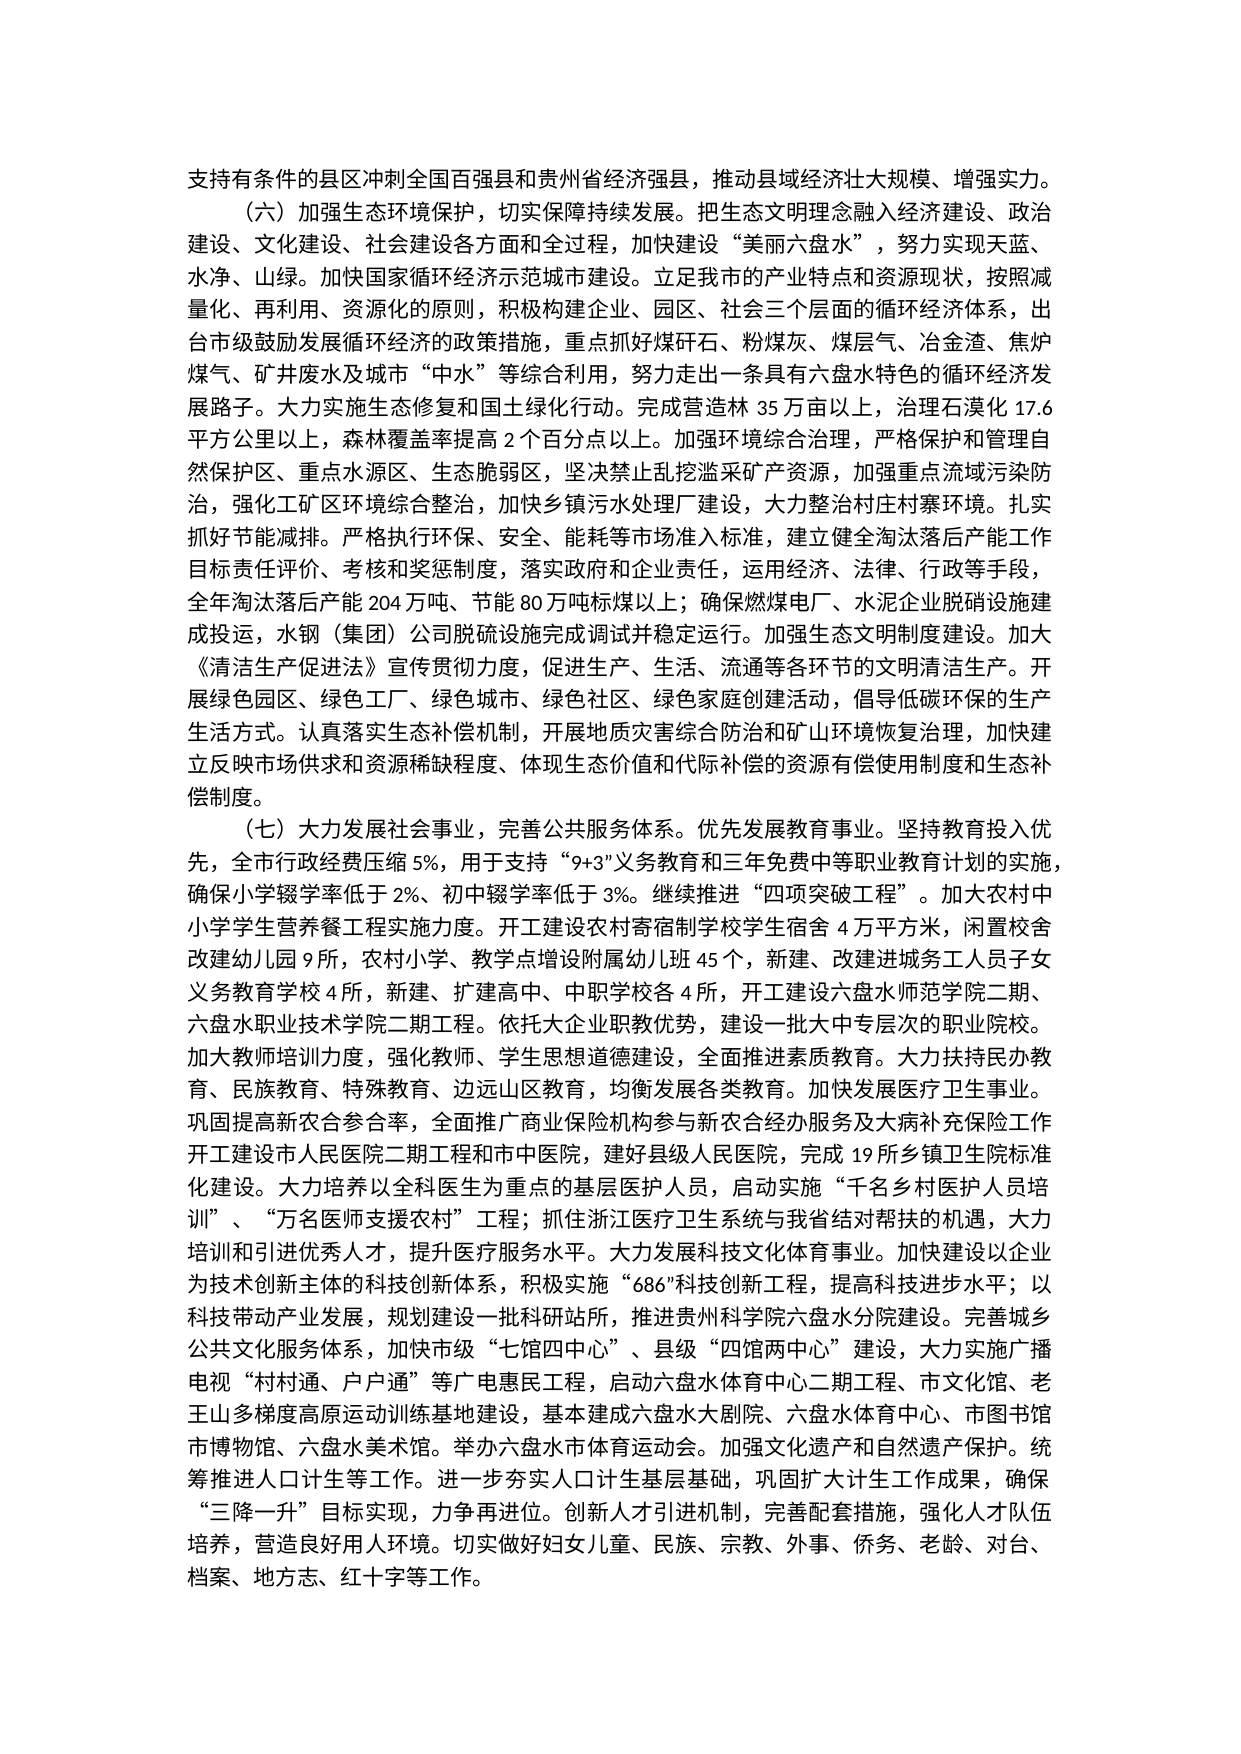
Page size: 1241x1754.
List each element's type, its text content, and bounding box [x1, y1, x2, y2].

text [187, 162, 1053, 194]
text （六）加强生态环境保护，切实保障持续发展。把生态文明理念融入经济建设、政治建设、文化建设、社会建设各方面和全过程，加快建设“美丽六盘水”，努力实现天蓝、水净、山绿。加快国家循环经济示范城市建设。立足我市的产业特点和资源现状，按照减量化、再利用、资源化的原则，积极构建企业、园区、社会三个层面的循环经济体系，出台市级鼓励发展循环经济的政策措施，重点抓好煤矸石、粉煤灰、煤层气、冶金渣、焦炉煤气、矿井废水及城市“中水”等综合利用，努力走出一条具有六盘水特色的循环经济发展路子。大力实施生态修复和国土绿化行动。完成营造林35万亩以上，治理石漠化17.6平方公里以上，森林覆盖率提高2个百分点以上。加强环境综合治理，严格保护和管理自然保护区、重点水源区、生态脆弱区，坚决禁止乱挖滥采矿产资源，加强重点流域污染防治，强化工矿区环境综合整治，加快乡镇污水处理厂建设，大力整治村庄村寨环境。扎实抓好节能减排。严格执行环保、安全、能耗等市场准入标准，建立健全淘汰落后产能工作目标责任评价、考核和奖惩制度，落实政府和企业责任，运用经济、法律、行政等手段，全年淘汰落后产能204万吨、节能80万吨标煤以上；确保燃煤电厂、水泥企业脱硝设施建成投运，水钢（集团）公司脱硫设施完成调试并稳定运行。加强生态文明制度建设。加大《清洁生产促进法》宣传贯彻力度，促进生产、生活、流通等各环节的文明清洁生产。开展绿色园区、绿色工厂、绿色城市、绿色社区、绿色家庭创建活动，倡导低碳环保的生产生活方式。认真落实生态补偿机制，开展地质灾害综合防治和矿山环境恢复治理，加快建立反映市场供求和资源稀缺程度、体现生态价值和代际补偿的资源有偿使用制度和生态补偿制度。 [187, 194, 1053, 812]
text （七）大力发展社会事业，完善公共服务体系。优先发展教育事业。坚持教育投入优先，全市行政经费压缩5%，用于支持“9+3”义务教育和三年免费中等职业教育计划的实施，确保小学辍学率低于2%、初中辍学率低于3%。继续推进“四项突破工程”。加大农村中小学学生营养餐工程实施力度。开工建设农村寄宿制学校学生宿舍4万平方米，闲置校舍改建幼儿园9所，农村小学、教学点增设附属幼儿班45个，新建、改建进城务工人员子女义务教育学校4所，新建、扩建高中、中职学校各4所，开工建设六盘水师范学院二期、六盘水职业技术学院二期工程。依托大企业职教优势，建设一批大中专层次的职业院校。加大教师培训力度，强化教师、学生思想道德建设，全面推进素质教育。大力扶持民办教育、民族教育、特殊教育、边远山区教育，均衡发展各类教育。加快发展医疗卫生事业。巩固提高新农合参合率，全面推广商业保险机构参与新农合经办服务及大病补充保险工作。开工建设市人民医院二期工程和市中医院，建好县级人民医院，完成19所乡镇卫生院标准化建设。大力培养以全科医生为重点的基层医护人员，启动实施“千名乡村医护人员培训”、“万名医师支援农村”工程；抓住浙江医疗卫生系统与我省结对帮扶的机遇，大力培训和引进优秀人才，提升医疗服务水平。大力发展科技文化体育事业。加快建设以企业为技术创新主体的科技创新体系，积极实施“686”科技创新工程，提高科技进步水平；以科技带动产业发展，规划建设一批科研站所，推进贵州科学院六盘水分院建设。完善城乡公共文化服务体系，加快市级“七馆四中心”、县级“四馆两中心”建设，大力实施广播电视“村村通、户户通”等广电惠民工程，启动六盘水体育中心二期工程、市文化馆、老王山多梯度高原运动训练基地建设，基本建成六盘水大剧院、六盘水体育中心、市图书馆、市博物馆、六盘水美术馆。举办六盘水市体育运动会。加强文化遗产和自然遗产保护。统筹推进人口计生等工作。进一步夯实人口计生基层基础，巩固扩大计生工作成果，确保“三降一升”目标实现，力争再进位。创新人才引进机制，完善配套措施，强化人才队伍培养，营造良好用人环境。切实做好妇女儿童、民族、宗教、外事、侨务、老龄、对台、档案、地方志、红十字等工作。 [187, 812, 1053, 1592]
